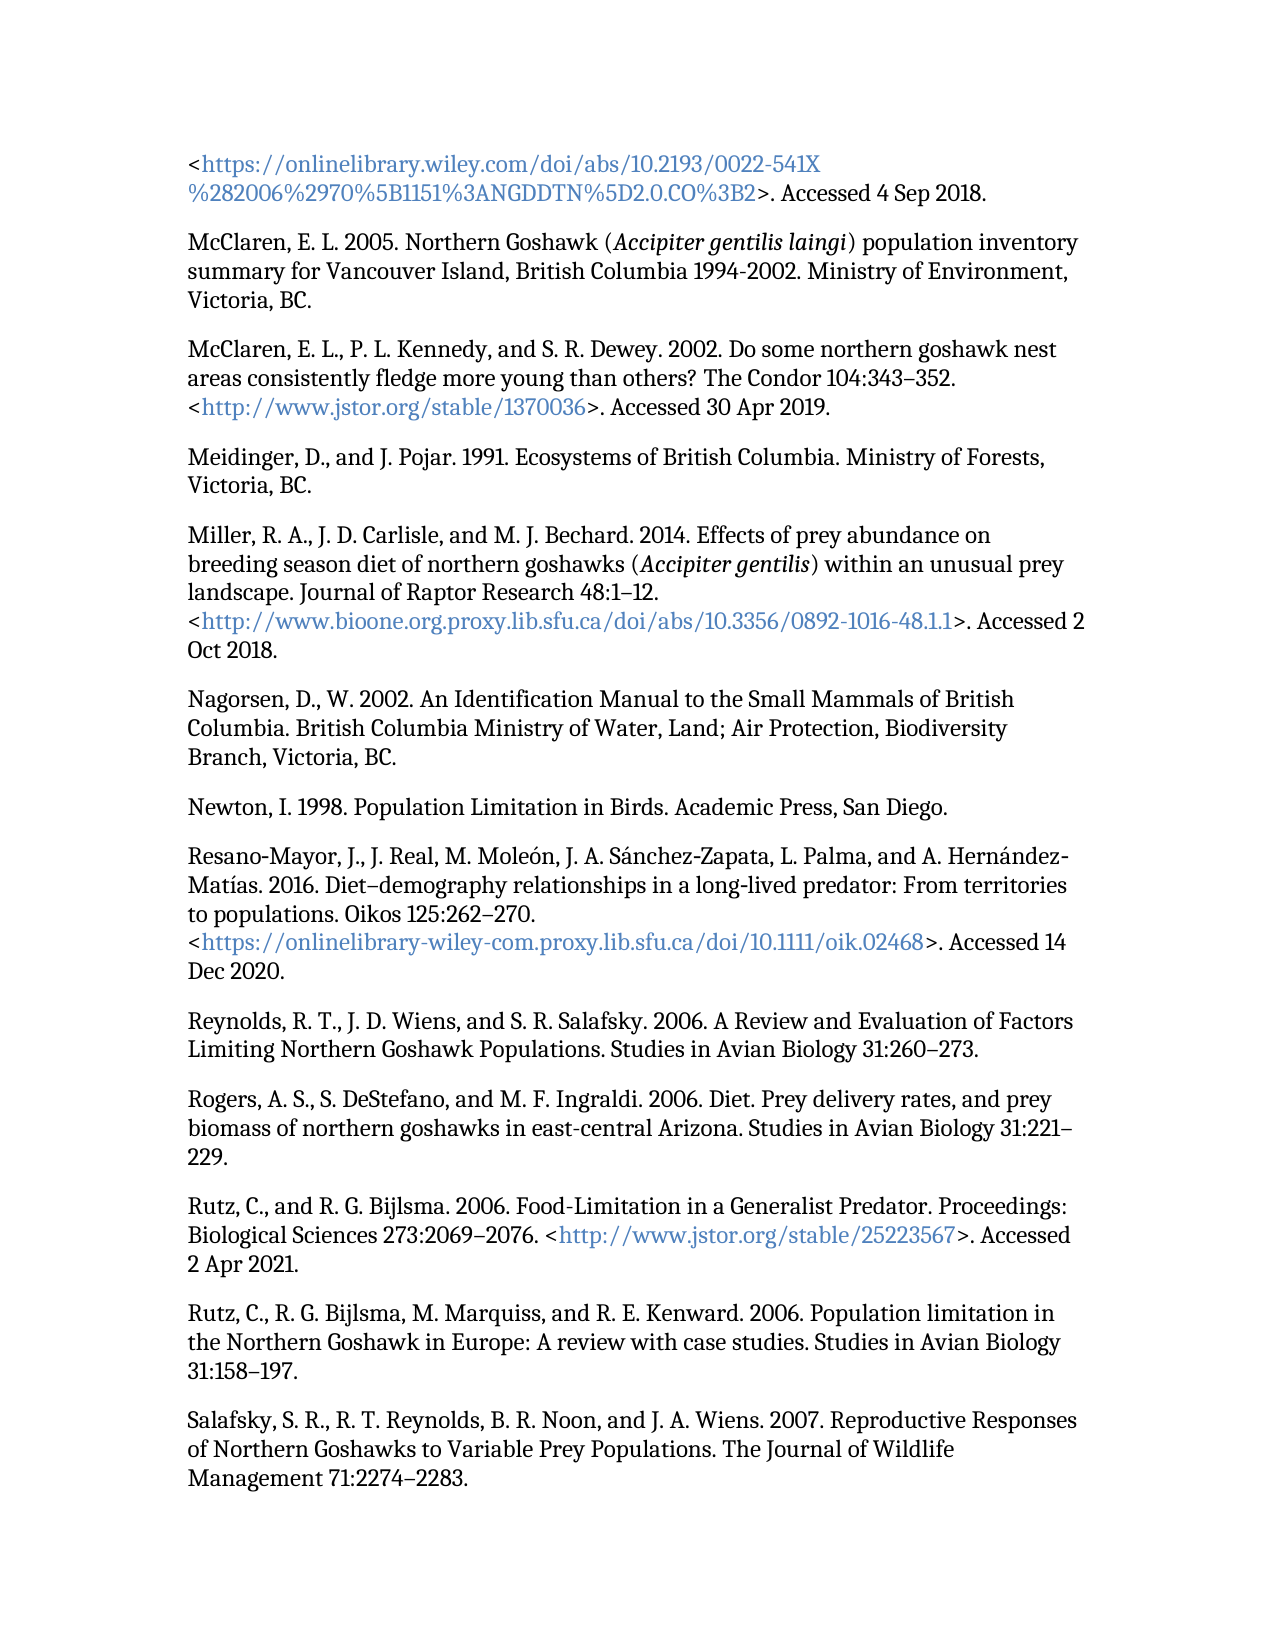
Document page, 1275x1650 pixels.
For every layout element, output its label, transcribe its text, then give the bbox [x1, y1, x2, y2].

text Rogers, A. S., S. DeStefano, and M. F. Ingraldi. 2006. Diet. Prey delivery rates, and prey biomass of northern goshawks in east-central Arizona. Studies in Avian Biology 31:221–229. [187, 1085, 1087, 1171]
text McClaren, E. L. 2005. Northern Goshawk (Accipiter gentilis laingi) population inventory summary for Vancouver Island, British Columbia 1994-2002. Ministry of Environment, Victoria, BC. [187, 228, 1087, 314]
text Miller, R. A., J. D. Carlisle, and M. J. Bechard. 2014. Effects of prey abundance on breeding season diet of northern goshawks (Accipiter gentilis) within an unusual prey landscape. Journal of Raptor Research 48:1–12. <http://www.bioone.org.proxy.lib.sfu.ca/doi/abs/10.3356/0892-1016-48.1.1>. Accessed 2 Oct 2018. [187, 521, 1087, 664]
text McClaren, E. L., P. L. Kennedy, and S. R. Dewey. 2002. Do some northern goshawk nest areas consistently fledge more young than others? The Condor 104:343–352. <http://www.jstor.org/stable/1370036>. Accessed 30 Apr 2019. [187, 335, 1087, 422]
text Resano‐Mayor, J., J. Real, M. Moleón, J. A. Sánchez‐Zapata, L. Palma, and A. Hernández‐Matías. 2016. Diet–demography relationships in a long‐lived predator: From territories to populations. Oikos 125:262–270. <https://onlinelibrary-wiley-com.proxy.lib.sfu.ca/doi/10.1111/oik.02468>. Accessed 14 Dec 2020. [187, 842, 1087, 986]
text Rutz, C., and R. G. Bijlsma. 2006. Food-Limitation in a Generalist Predator. Proceedings: Biological Sciences 273:2069–2076. <http://www.jstor.org/stable/25223567>. Accessed 2 Apr 2021. [187, 1192, 1087, 1278]
text Nagorsen, D., W. 2002. An Identification Manual to the Small Mammals of British Columbia. British Columbia Ministry of Water, Land; Air Protection, Biodiversity Branch, Victoria, BC. [187, 685, 1087, 772]
text Reynolds, R. T., J. D. Wiens, and S. R. Salafsky. 2006. A Review and Evaluation of Factors Limiting Northern Goshawk Populations. Studies in Avian Biology 31:260–273. [187, 1007, 1087, 1064]
text Meidinger, D., and J. Pojar. 1991. Ecosystems of British Columbia. Ministry of Forests, Victoria, BC. [187, 442, 1087, 500]
text Newton, I. 1998. Population Limitation in Birds. Academic Press, San Diego. [187, 792, 1087, 821]
